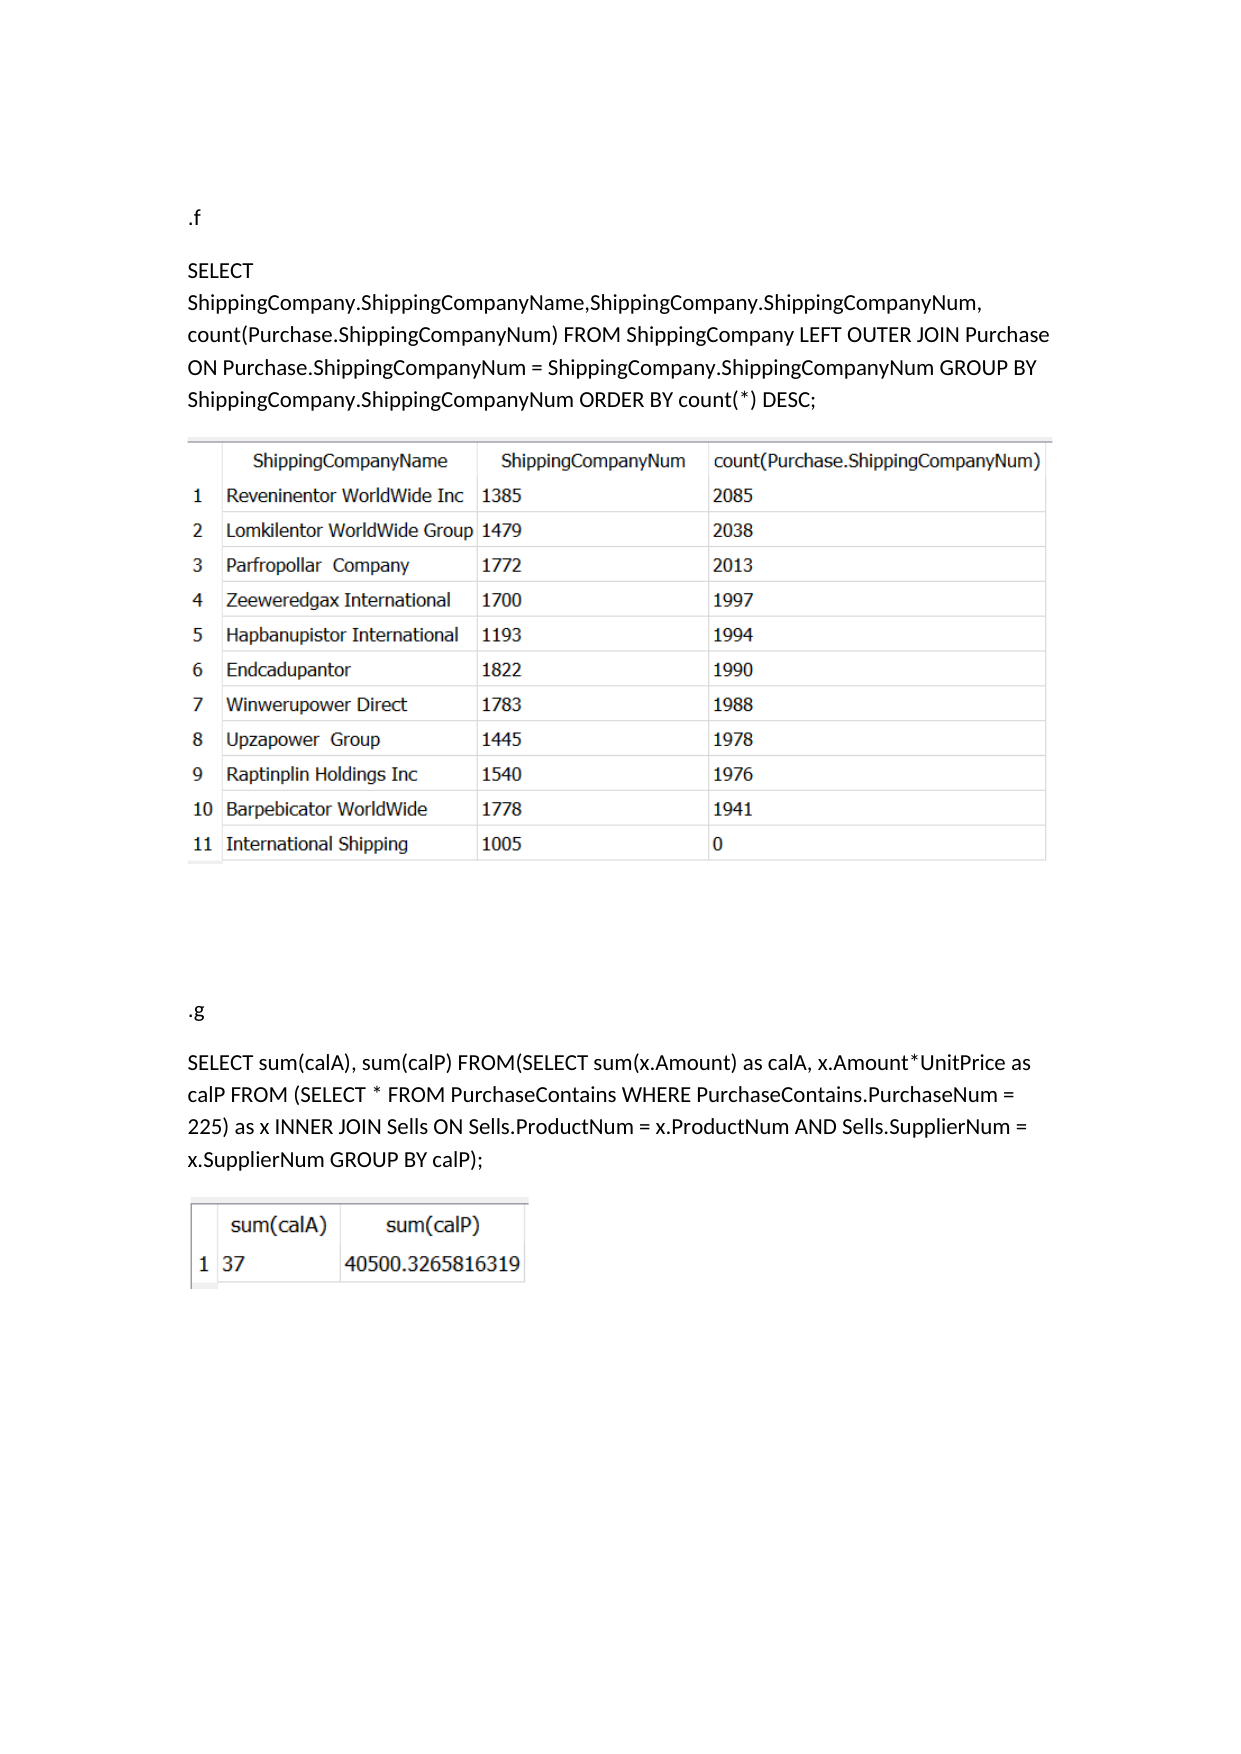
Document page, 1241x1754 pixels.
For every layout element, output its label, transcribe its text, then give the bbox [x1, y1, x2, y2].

text SELECT ShippingCompany.ShippingCompanyName,ShippingCompany.ShippingCompanyNum, count(Purchase.ShippingCompanyNum) FROM ShippingCompany LEFT OUTER JOIN Purchase ON Purchase.ShippingCompanyNum = ShippingCompany.ShippingCompanyNum GROUP BY ShippingCompany.ShippingCompanyNum ORDER BY count(*) DESC; [187, 256, 1053, 413]
text g. [187, 995, 1053, 1023]
picture [187, 437, 1053, 864]
picture [187, 1197, 529, 1289]
text SELECT sum(calA), sum(calP) FROM(SELECT sum(x.Amount) as calA, x.Amount*UnitPrice as calP FROM (SELECT * FROM PurchaseContains WHERE PurchaseContains.PurchaseNum = 225) as x INNER JOIN Sells ON Sells.ProductNum = x.ProductNum AND Sells.SupplierNum = x.SupplierNum GROUP BY calP); [187, 1048, 1053, 1173]
text f. [187, 203, 1053, 231]
